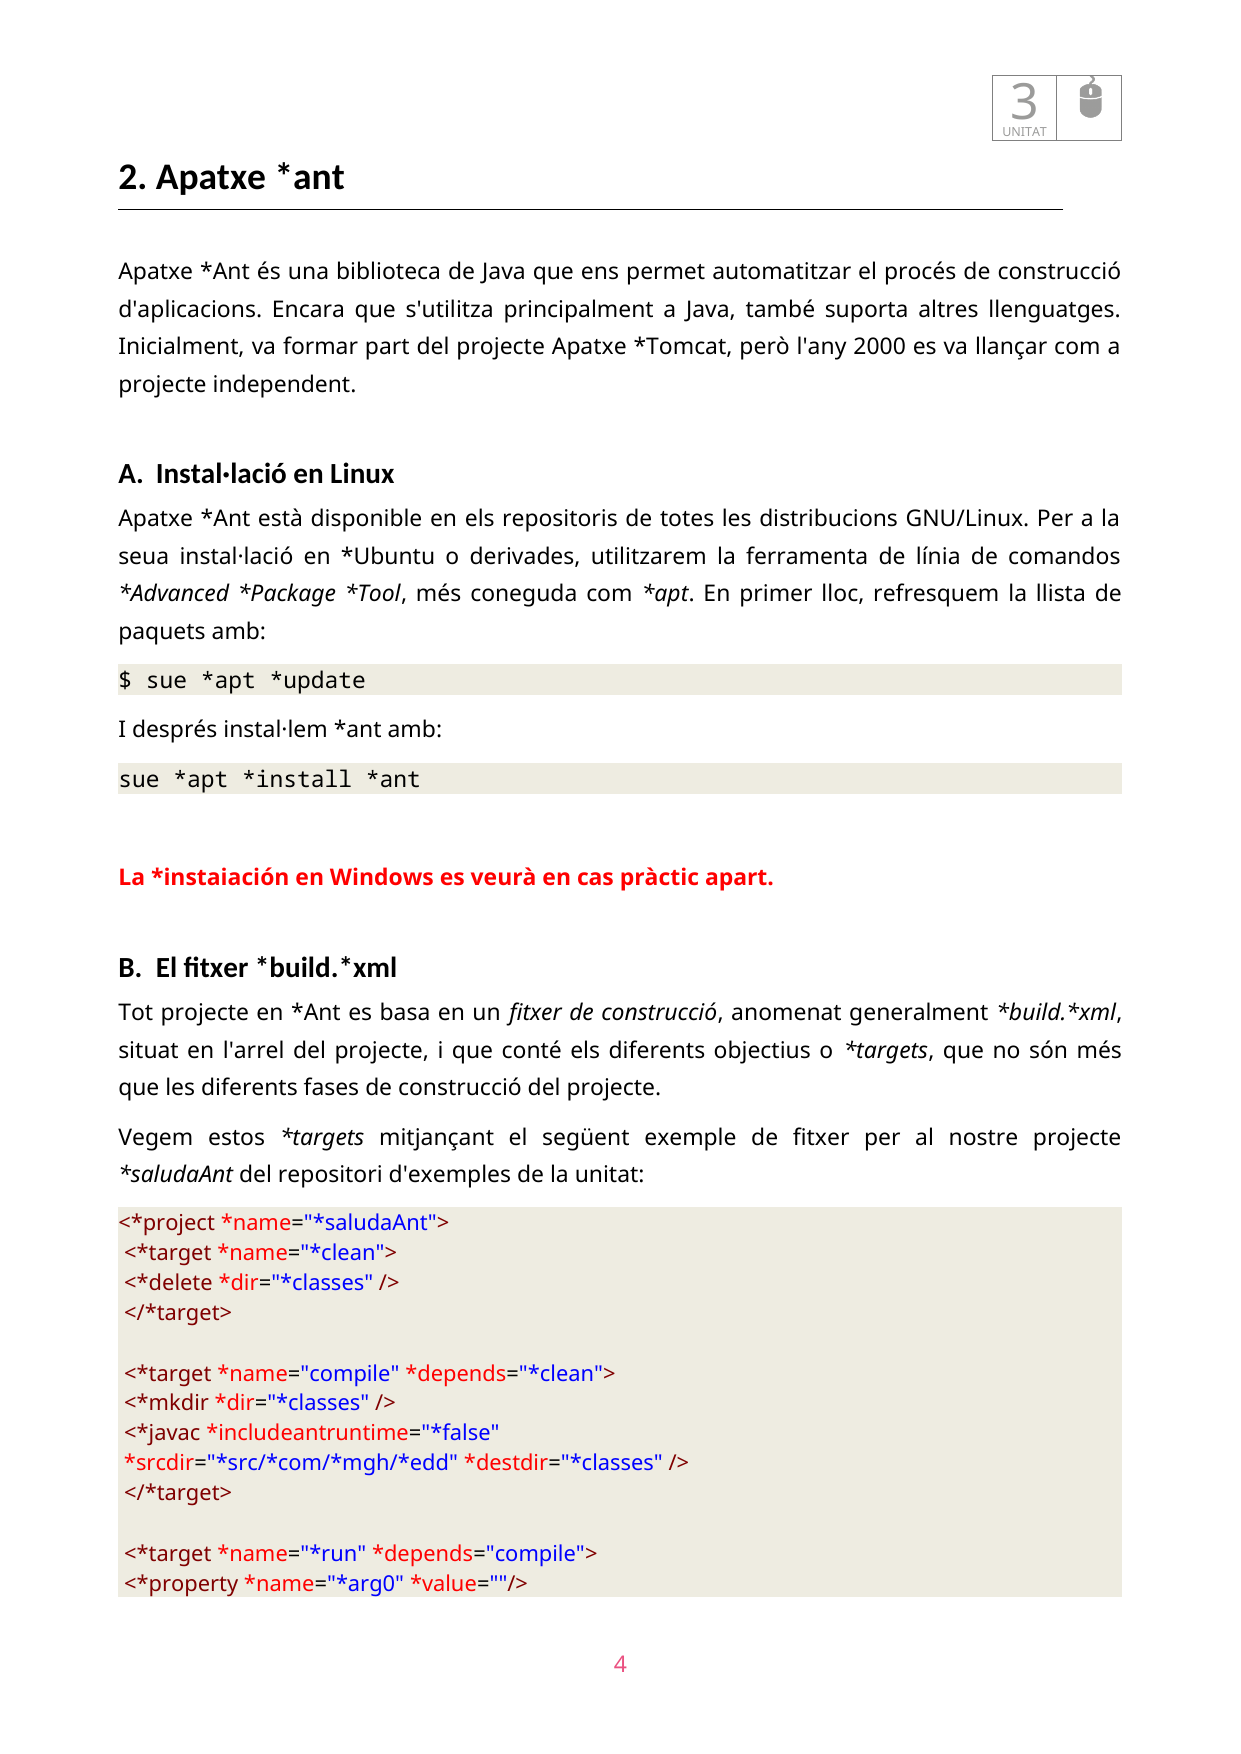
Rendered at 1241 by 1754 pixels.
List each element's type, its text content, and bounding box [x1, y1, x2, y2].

picture [1079, 76, 1102, 118]
text </*target> [118, 1297, 1122, 1326]
text <*target *name="*clean"> [118, 1237, 1122, 1267]
text I després instal·lem *ant amb: [118, 713, 1122, 745]
list La *instaiación en Windows es veurà en cas pràctic apart. [118, 861, 1122, 892]
text <*target *name="compile" *depends="*clean"> [118, 1358, 1122, 1387]
text </*target> [118, 1477, 1122, 1507]
text <*target *name="*run" *depends="compile"> [118, 1538, 1122, 1568]
text *srcdir="*src/*com/*mgh/*edd" *destdir="*classes" /> [118, 1447, 1122, 1477]
list Instal·lació en Linux [118, 455, 1122, 491]
text Apatxe *Ant està disponible en els repositoris de totes les distribucions GNU/Linux. Per a la seua instal·lació en *Ubuntu o derivades, utilitzarem la ferramenta de línia de comandos *Advanced *Package *Tool, més coneguda com *apt. En primer lloc, refresquem la llista de paquets amb: [118, 502, 1122, 646]
text Vegem estos *targets mitjançant el següent exemple de fitxer per al nostre projecte *saludaAnt del repositori d'exemples de la unitat: [118, 1120, 1122, 1189]
text <*mkdir *dir="*classes" /> [118, 1387, 1122, 1417]
list El fitxer *build.*xml [118, 949, 1122, 984]
text <*delete *dir="*classes" /> [118, 1267, 1122, 1297]
text sue *apt *install *ant [118, 763, 1122, 794]
text $ sue *apt *update [118, 664, 1122, 695]
text <*javac *includeantruntime="*false" [118, 1417, 1122, 1447]
text <*property *name="*arg0" *value=""/> [118, 1568, 1122, 1597]
text Tot projecte en *Ant es basa en un fitxer de construcció, anomenat generalment *build.*xml, situat en l'arrel del projecte, i que conté els diferents objectius o *targets, que no són més que les diferents fases de construcció del projecte. [118, 996, 1122, 1102]
list Apatxe *ant [118, 153, 1063, 209]
text <*project *name="*saludaAnt"> [118, 1207, 1122, 1237]
text Apatxe *Ant és una biblioteca de Java que ens permet automatitzar el procés de construcció d'aplicacions. Encara que s'utilitza principalment a Java, també suporta altres llenguatges. Inicialment, va formar part del projecte Apatxe *Tomcat, però l'any 2000 es va llançar com a projecte independent. [118, 255, 1122, 399]
